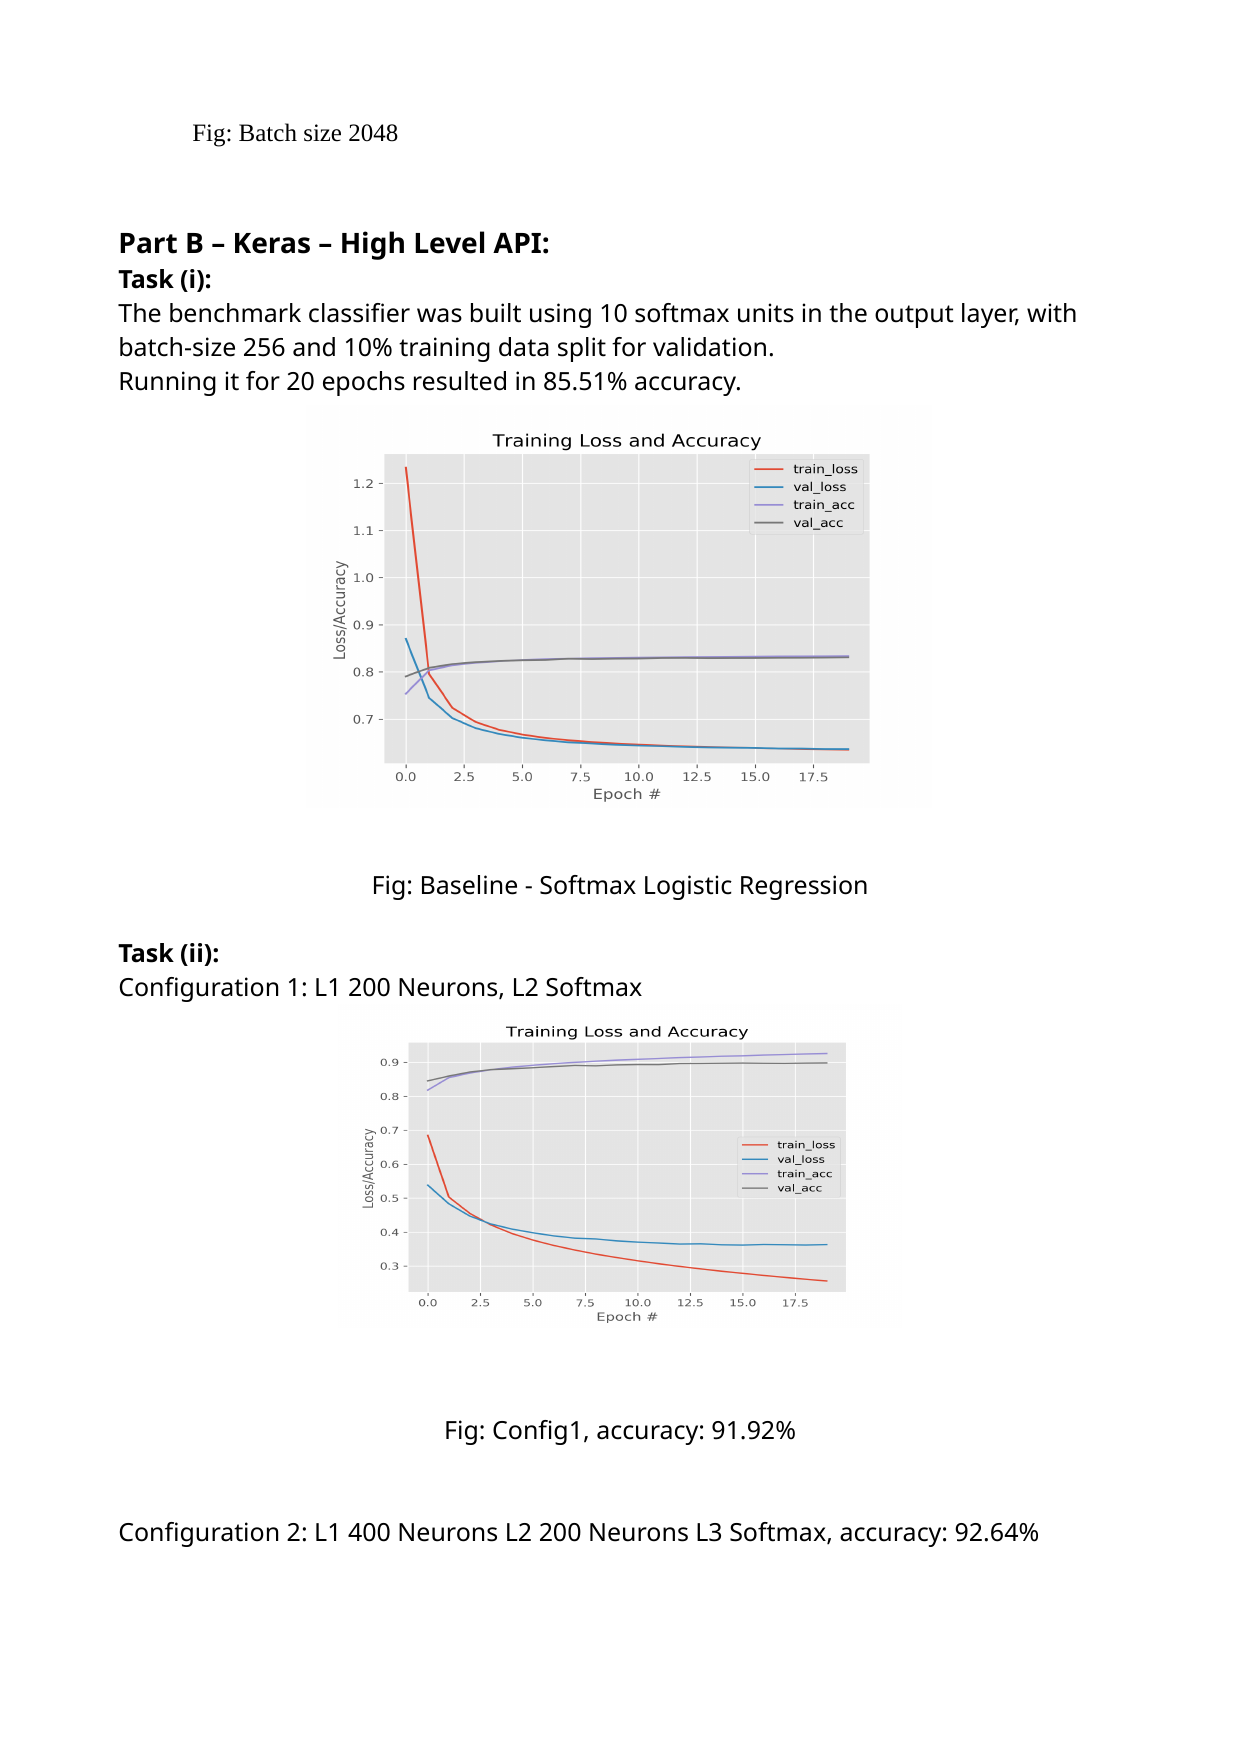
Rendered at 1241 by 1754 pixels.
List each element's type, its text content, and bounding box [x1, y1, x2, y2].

text Fig: Config1, accuracy: 91.92% [118, 1413, 1122, 1447]
text Part B – Keras – High Level API: [118, 223, 1122, 262]
text Task (ii): [118, 936, 1122, 970]
text Fig: Baseline - Softmax Logistic Regression [118, 868, 1122, 902]
text Configuration 2: L1 400 Neurons L2 200 Neurons L3 Softmax, accuracy: 92.64% [118, 1515, 1122, 1549]
picture [305, 405, 933, 808]
picture [337, 1004, 903, 1328]
text Running it for 20 epochs resulted in 85.51% accuracy. [118, 364, 1122, 398]
text Fig: Batch size 2048 [118, 118, 1122, 147]
text The benchmark classifier was built using 10 softmax units in the output layer, with batch-size 256 and 10% training data split for validation. [118, 296, 1122, 364]
text Task (i): [118, 262, 1122, 296]
text Configuration 1: L1 200 Neurons, L2 Softmax [118, 970, 1122, 1004]
